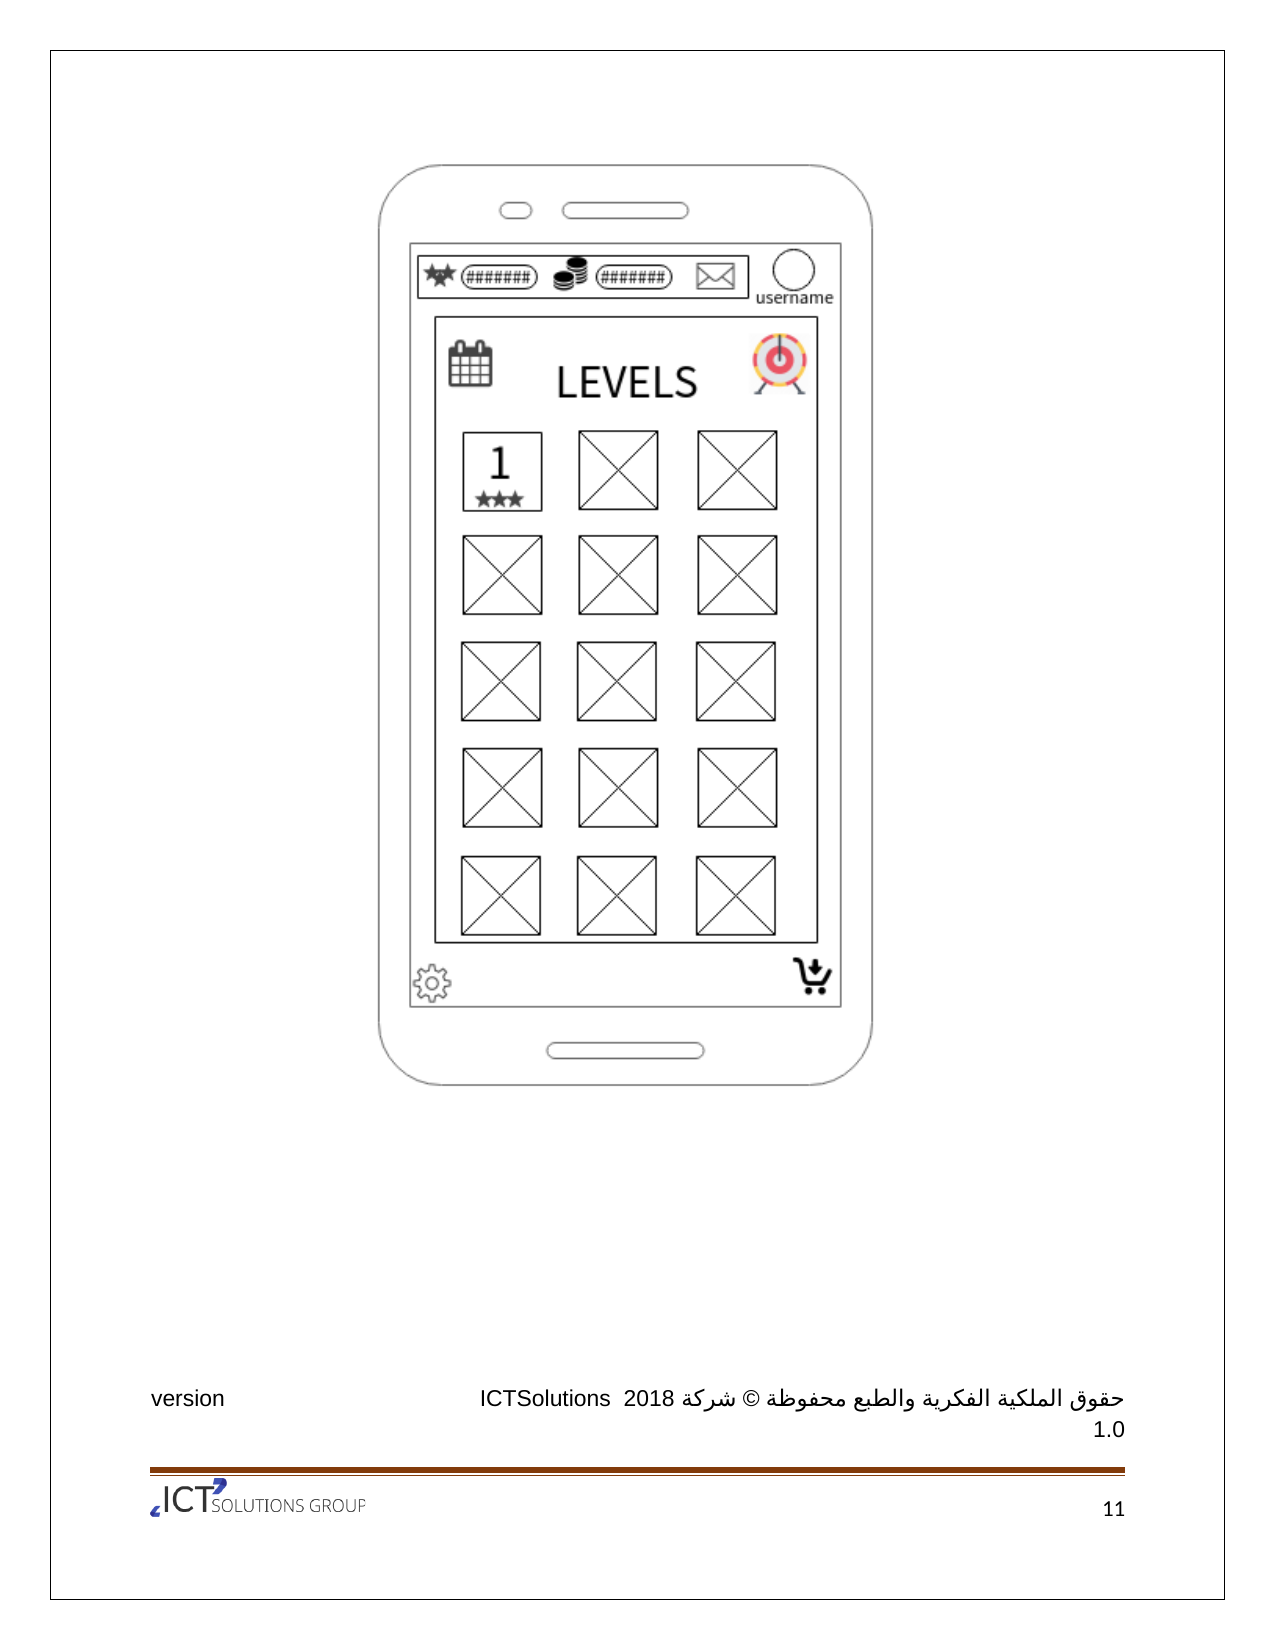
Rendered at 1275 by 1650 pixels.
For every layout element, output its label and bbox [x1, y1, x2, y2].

picture [150, 1478, 365, 1517]
picture [347, 150, 928, 1108]
